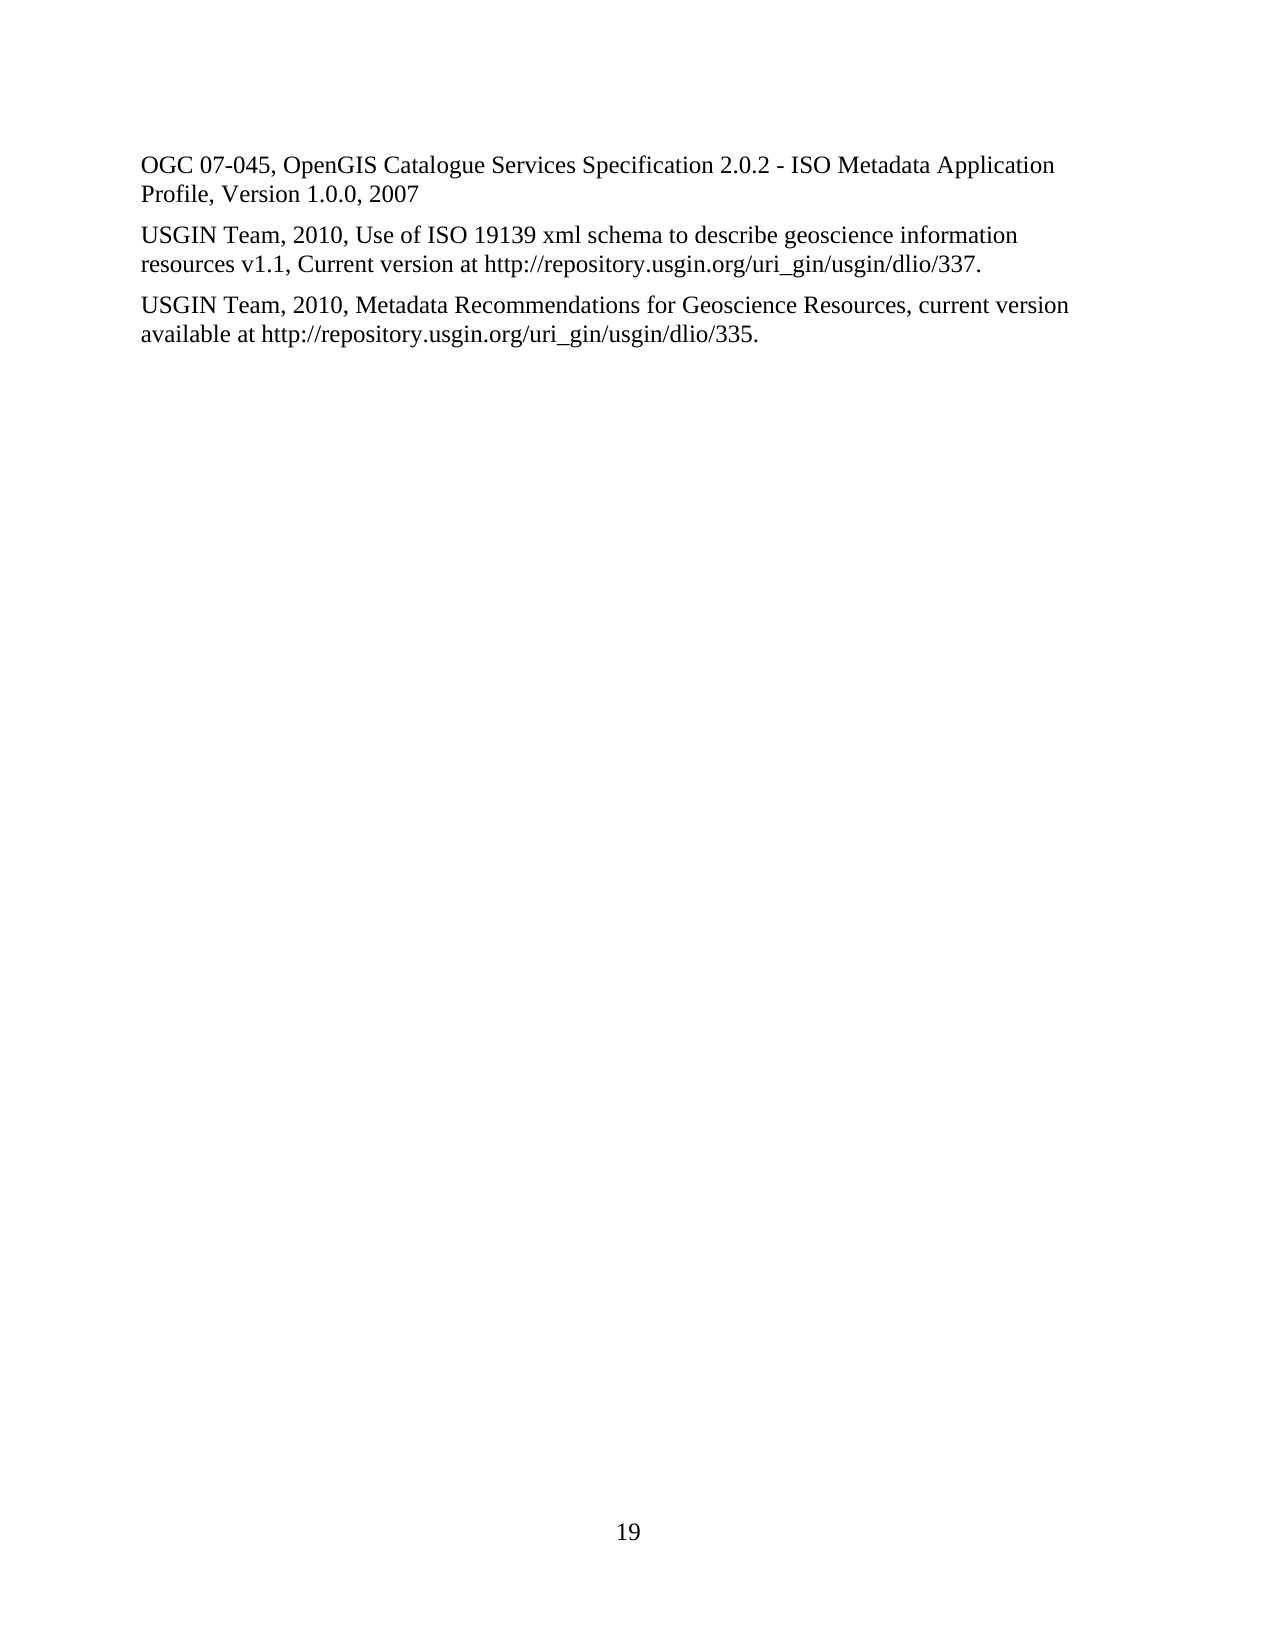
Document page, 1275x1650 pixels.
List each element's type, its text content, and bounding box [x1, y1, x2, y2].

text USGIN Team, 2010, Use of ISO 19139 xml schema to describe geoscience information resources v1.1, Current version at http://repository.usgin.org/uri_gin/usgin/dlio/337. [141, 220, 1116, 277]
text USGIN Team, 2010, Metadata Recommendations for Geoscience Resources, current version available at http://repository.usgin.org/uri_gin/usgin/dlio/335. [141, 290, 1116, 347]
text OGC 07-045, OpenGIS Catalogue Services Specification 2.0.2 - ISO Metadata Application Profile, Version 1.0.0, 2007 [141, 150, 1116, 207]
